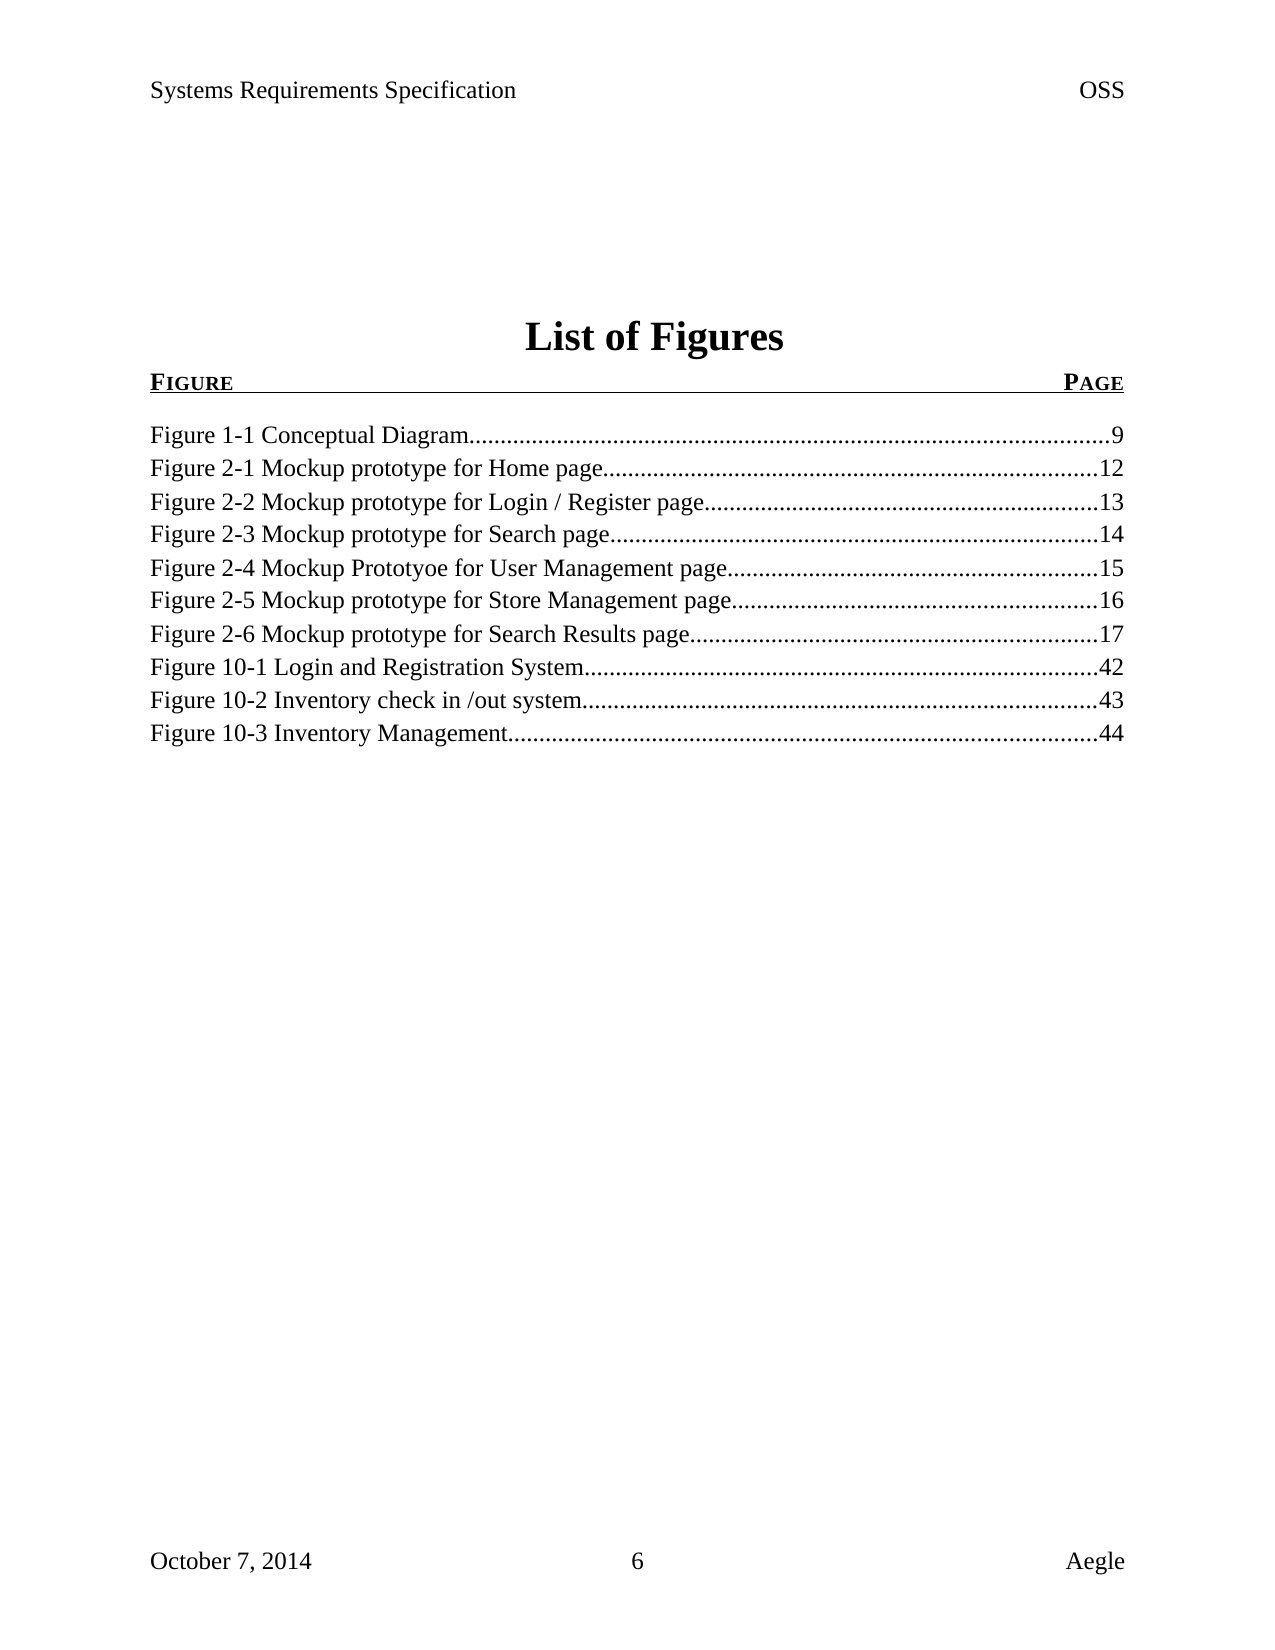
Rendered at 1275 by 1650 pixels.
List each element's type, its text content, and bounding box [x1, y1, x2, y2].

text Figure 10-1 Login and Registration System 42 [150, 652, 1125, 680]
text Figure 2-5 Mockup prototype for Store Management page 16 [150, 586, 1125, 614]
text Figure 2-1 Mockup prototype for Home page 12 [150, 453, 1125, 482]
text Figure 1-1 Conceptual Diagram 9 [150, 421, 1125, 449]
subtitle List of Figures [150, 312, 1125, 359]
text Figure 2-2 Mockup prototype for Login / Register page 13 [150, 487, 1125, 515]
text Figure 10-2 Inventory check in /out system 43 [150, 685, 1125, 713]
text Figure Page [150, 367, 1125, 395]
text Figure 2-4 Mockup Prototyoe for User Management page 15 [150, 553, 1125, 581]
text Figure 2-3 Mockup prototype for Search page 14 [150, 519, 1125, 548]
text Figure 2-6 Mockup prototype for Search Results page 17 [150, 619, 1125, 647]
text Figure 10-3 Inventory Management 44 [150, 718, 1125, 746]
